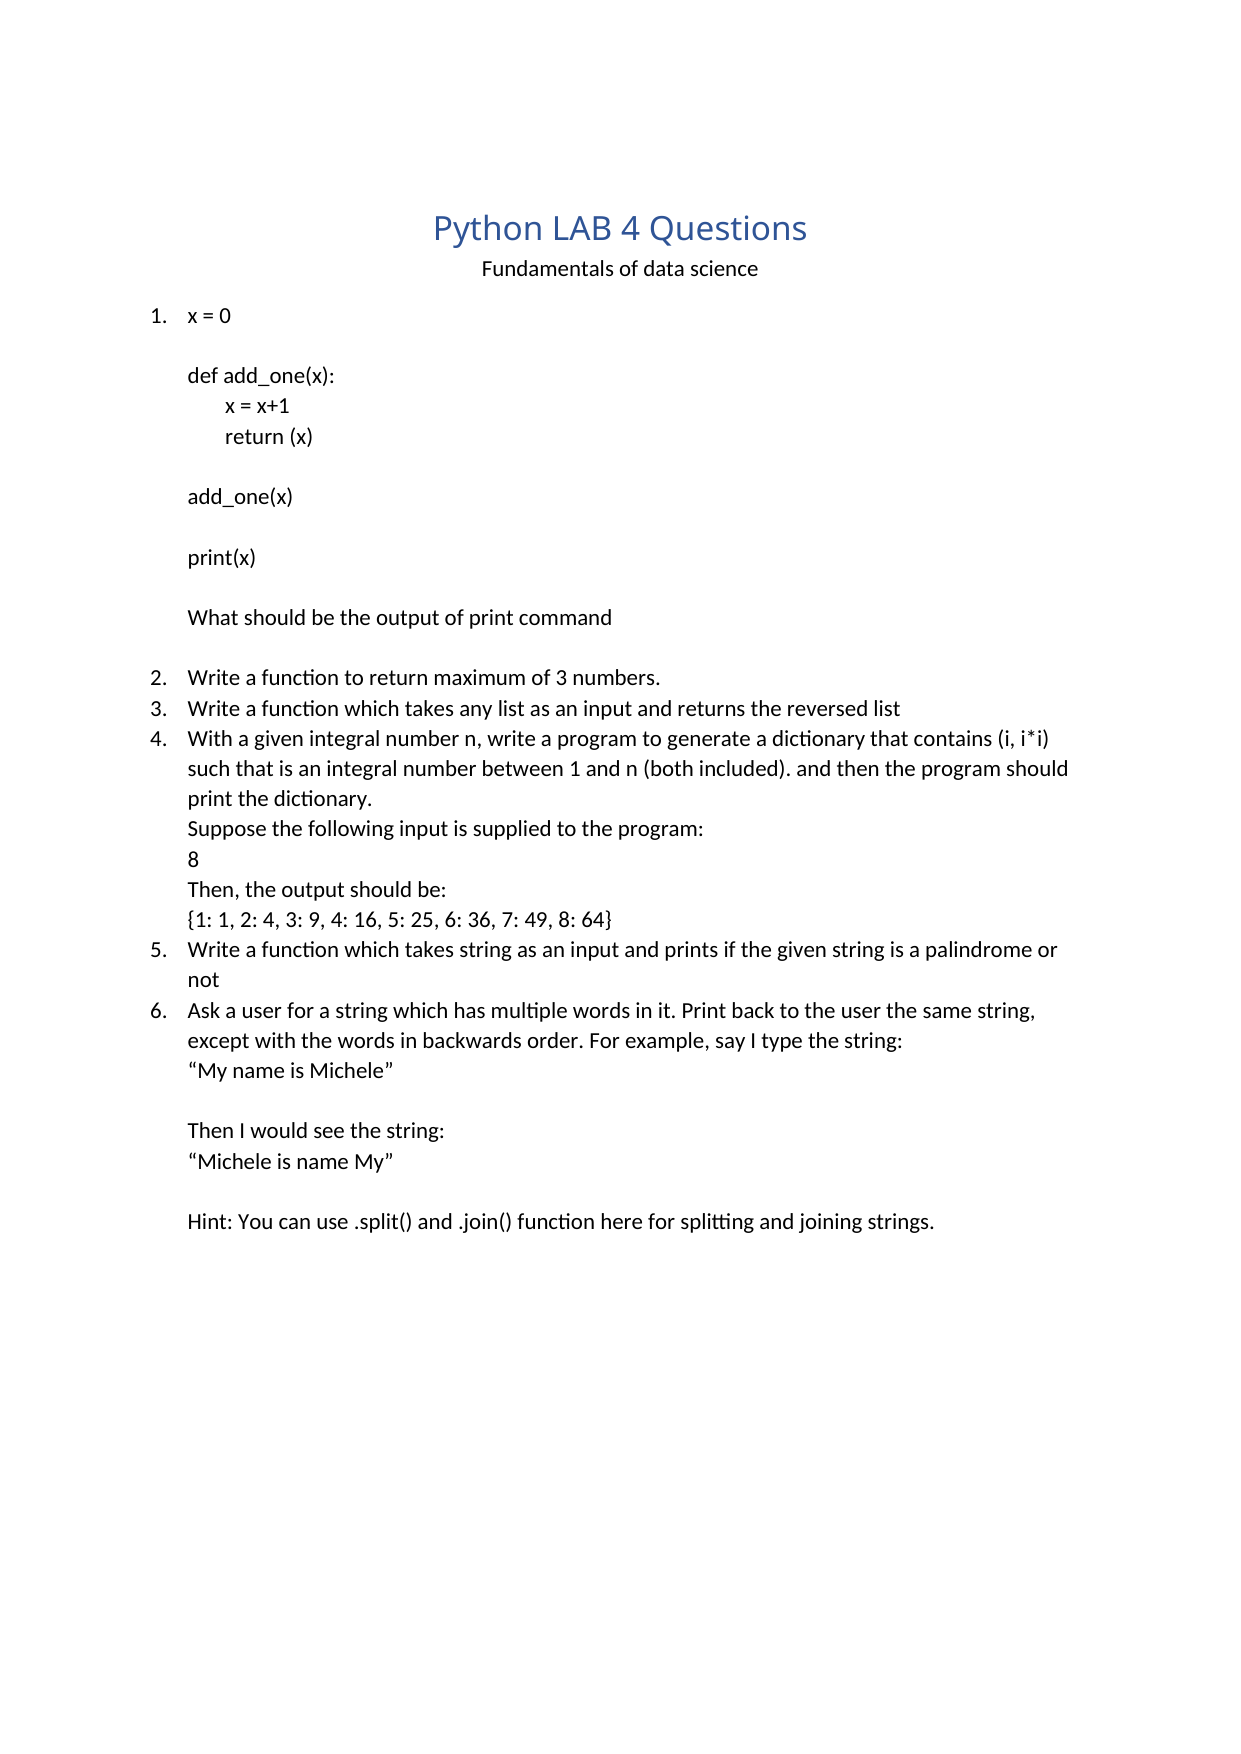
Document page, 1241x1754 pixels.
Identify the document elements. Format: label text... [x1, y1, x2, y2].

list {1: 1, 2: 4, 3: 9, 4: 16, 5: 25, 6: 36, 7: 49, 8: 64} [187, 905, 1090, 933]
list print(x) [187, 543, 1090, 571]
list add_one(x) [187, 482, 1090, 510]
list With a given integral number n, write a program to generate a dictionary that contains (i, i*i) such that is an integral number between 1 and n (both included). and then the program should print the dictionary. [150, 724, 1090, 812]
list Then I would see the string: [187, 1117, 1090, 1145]
list 8 [187, 845, 1090, 873]
list Suppose the following input is supplied to the program: [187, 814, 1090, 843]
list Hint: You can use .split() and .join() function here for splitting and joining strings. [187, 1207, 1090, 1235]
list x = x+1 [187, 392, 1090, 420]
list Write a function to return maximum of 3 numbers. [150, 663, 1090, 692]
list Then, the output should be: [187, 875, 1090, 903]
list Ask a user for a string which has multiple words in it. Print back to the user the same string, except with the words in backwards order. For example, say I type the string: “My name is Michele” [150, 996, 1090, 1084]
list Write a function which takes any list as an input and returns the reversed list [150, 694, 1090, 722]
list return (x) [187, 422, 1090, 450]
subtitle Python LAB 4 Questions [150, 205, 1090, 251]
text Fundamentals of data science [150, 254, 1090, 282]
list “Michele is name My” [187, 1147, 1090, 1175]
list def add_one(x): [187, 361, 1090, 389]
list What should be the output of print command [187, 603, 1090, 631]
list Write a function which takes string as an input and prints if the given string is a palindrome or not [150, 935, 1090, 994]
list x = 0 [150, 301, 1090, 329]
